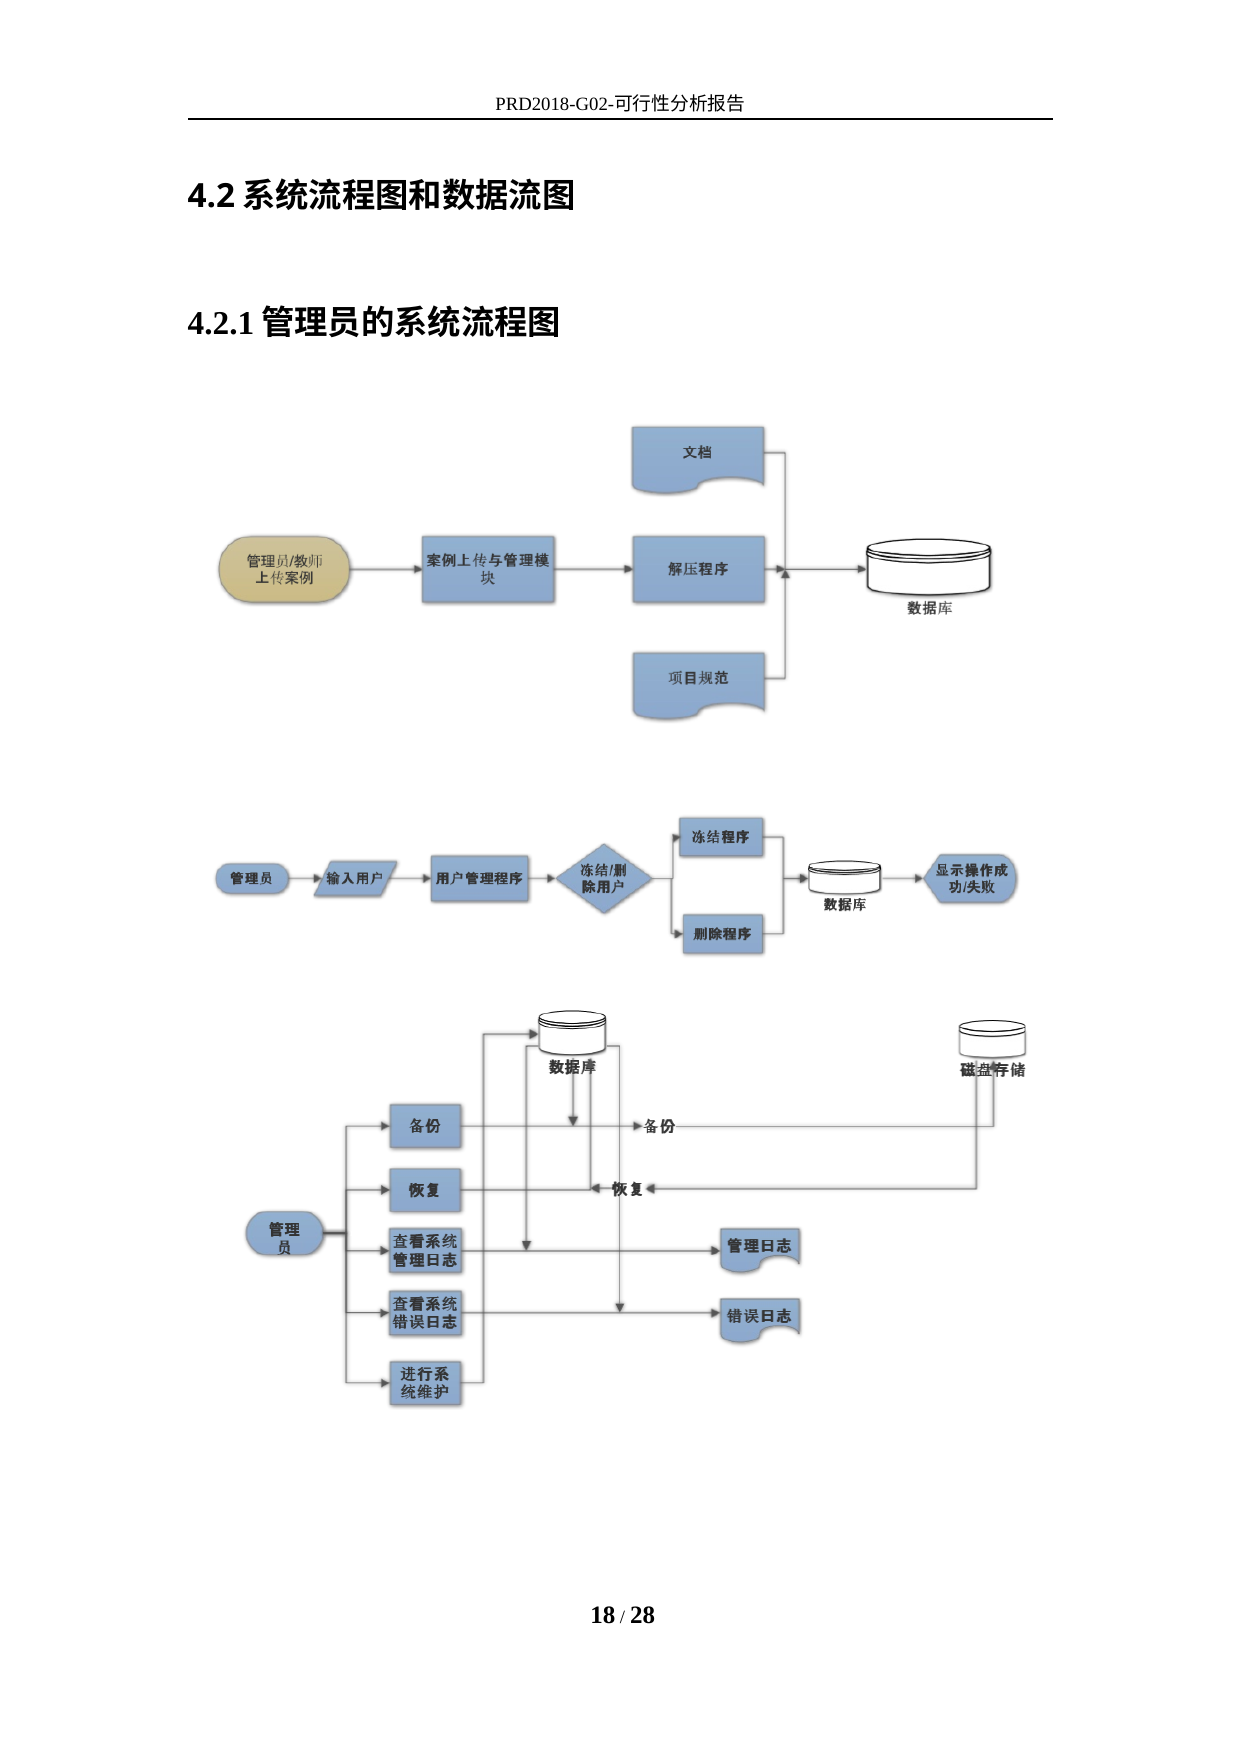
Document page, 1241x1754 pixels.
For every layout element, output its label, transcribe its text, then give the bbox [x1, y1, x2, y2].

picture [187, 414, 1053, 778]
subtitle 4.2系统流程图和数据流图 [187, 160, 1053, 225]
subtitle 4.2.1管理员的系统流程图 [187, 287, 1053, 352]
picture [187, 999, 1053, 1439]
picture [187, 804, 1053, 994]
